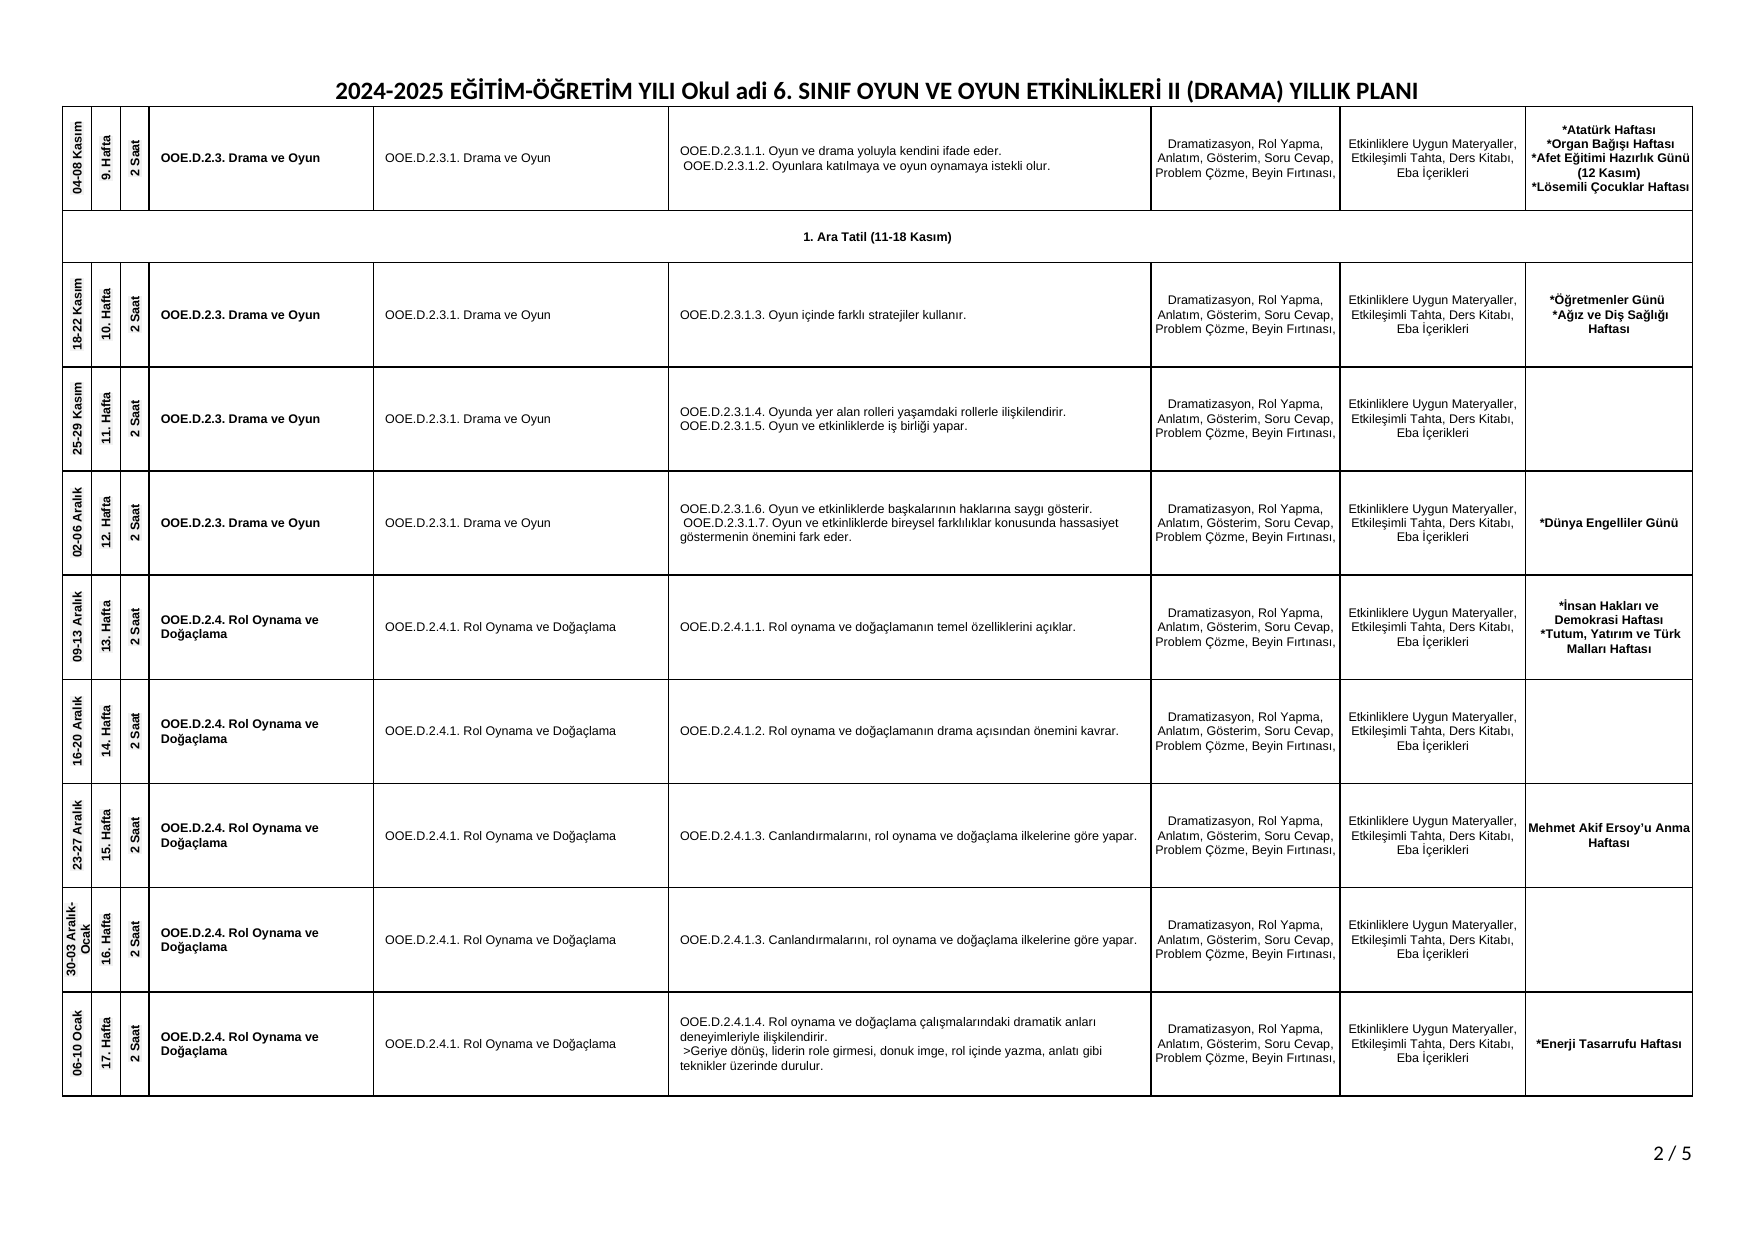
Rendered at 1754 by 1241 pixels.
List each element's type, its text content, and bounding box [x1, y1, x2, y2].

table_cell Etkinliklere Uygun Materyaller, Etkileşimli Tahta, Ders Kitabı, Eba İçerikleri [1341, 680, 1525, 783]
table_cell Etkinliklere Uygun Materyaller, Etkileşimli Tahta, Ders Kitabı, Eba İçerikleri [1341, 576, 1525, 678]
table_cell 16-20 Aralık [63, 680, 91, 783]
table_cell *Dünya Engelliler Günü [1526, 472, 1692, 574]
table_cell 09-13 Aralık [63, 576, 91, 678]
table_cell 2 Saat [121, 680, 148, 783]
table_cell Etkinliklere Uygun Materyaller, Etkileşimli Tahta, Ders Kitabı, Eba İçerikleri [1341, 472, 1525, 574]
table_cell Dramatizasyon, Rol Yapma, Anlatım, Gösterim, Soru Cevap, Problem Çözme, Beyin Fırtınası, [1152, 107, 1339, 210]
table_cell 15. Hafta [92, 784, 120, 887]
table_cell OOE.D.2.4.1. Rol Oynama ve Doğaçlama [374, 784, 668, 887]
table_cell 17. Hafta [92, 993, 120, 1095]
table_cell 2 Saat [121, 107, 148, 210]
table_cell OOE.D.2.4.1.2. Rol oynama ve doğaçlamanın drama açısından önemini kavrar. [669, 680, 1150, 783]
table_cell OOE.D.2.3.1. Drama ve Oyun [374, 107, 668, 210]
table_cell OOE.D.2.4.1.3. Canlandırmalarını, rol oynama ve doğaçlama ilkelerine göre yapar. [669, 888, 1150, 991]
table_cell OOE.D.2.3.1. Drama ve Oyun [374, 472, 668, 574]
table_cell *Atatürk Haftası *Organ Bağışı Haftası *Afet Eğitimi Hazırlık Günü (12 Kasım) *Lösemili Çocuklar Haftası [1526, 107, 1692, 210]
table_cell OOE.D.2.4. Rol Oynama ve Doğaçlama [150, 680, 373, 783]
table_cell 13. Hafta [92, 576, 120, 678]
table_cell 2 Saat [121, 888, 148, 991]
table_cell 25-29 Kasım [63, 368, 91, 470]
table_cell 14. Hafta [92, 680, 120, 783]
table_cell Etkinliklere Uygun Materyaller, Etkileşimli Tahta, Ders Kitabı, Eba İçerikleri [1341, 368, 1525, 470]
table_cell OOE.D.2.4. Rol Oynama ve Doğaçlama [150, 888, 373, 991]
table_cell 1. Ara Tatil (11-18 Kasım) [63, 211, 1692, 262]
table_cell 16. Hafta [92, 888, 120, 991]
table_cell OOE.D.2.3.1.3. Oyun içinde farklı stratejiler kullanır. [669, 263, 1150, 366]
table_cell OOE.D.2.3. Drama ve Oyun [150, 263, 373, 366]
table_cell OOE.D.2.4.1. Rol Oynama ve Doğaçlama [374, 993, 668, 1095]
table_cell 2 Saat [121, 784, 148, 887]
table_cell 2 Saat [121, 368, 148, 470]
table_cell 10. Hafta [92, 263, 120, 366]
table_cell OOE.D.2.4.1.1. Rol oynama ve doğaçlamanın temel özelliklerini açıklar. [669, 576, 1150, 678]
table_cell Dramatizasyon, Rol Yapma, Anlatım, Gösterim, Soru Cevap, Problem Çözme, Beyin Fırtınası, [1152, 472, 1339, 574]
table_cell Dramatizasyon, Rol Yapma, Anlatım, Gösterim, Soru Cevap, Problem Çözme, Beyin Fırtınası, [1152, 368, 1339, 470]
table_cell 23-27 Aralık [63, 784, 91, 887]
table_cell Mehmet Akif Ersoy’u Anma Haftası [1526, 784, 1692, 887]
table_cell OOE.D.2.3.1.1. Oyun ve drama yoluyla kendini ifade eder. OOE.D.2.3.1.2. Oyunlara katılmaya ve oyun oynamaya istekli olur. [669, 107, 1150, 210]
table_cell OOE.D.2.4. Rol Oynama ve Doğaçlama [150, 993, 373, 1095]
table_cell *İnsan Hakları ve Demokrasi Haftası *Tutum, Yatırım ve Türk Malları Haftası [1526, 576, 1692, 678]
table_cell OOE.D.2.4.1.3. Canlandırmalarını, rol oynama ve doğaçlama ilkelerine göre yapar. [669, 784, 1150, 887]
table_cell 18-22 Kasım [63, 263, 91, 366]
table_cell Dramatizasyon, Rol Yapma, Anlatım, Gösterim, Soru Cevap, Problem Çözme, Beyin Fırtınası, [1152, 993, 1339, 1095]
table_cell OOE.D.2.3. Drama ve Oyun [150, 472, 373, 574]
table_cell Dramatizasyon, Rol Yapma, Anlatım, Gösterim, Soru Cevap, Problem Çözme, Beyin Fırtınası, [1152, 576, 1339, 678]
table_cell OOE.D.2.4.1. Rol Oynama ve Doğaçlama [374, 576, 668, 678]
table_cell 06-10 Ocak [63, 993, 91, 1095]
table_cell Etkinliklere Uygun Materyaller, Etkileşimli Tahta, Ders Kitabı, Eba İçerikleri [1341, 888, 1525, 991]
table_cell Dramatizasyon, Rol Yapma, Anlatım, Gösterim, Soru Cevap, Problem Çözme, Beyin Fırtınası, [1152, 263, 1339, 366]
table_cell Etkinliklere Uygun Materyaller, Etkileşimli Tahta, Ders Kitabı, Eba İçerikleri [1341, 263, 1525, 366]
table_cell OOE.D.2.4. Rol Oynama ve Doğaçlama [150, 576, 373, 678]
table_cell 2 Saat [121, 993, 148, 1095]
table_cell OOE.D.2.3.1. Drama ve Oyun [374, 263, 668, 366]
table_cell [1526, 680, 1692, 783]
table_cell Dramatizasyon, Rol Yapma, Anlatım, Gösterim, Soru Cevap, Problem Çözme, Beyin Fırtınası, [1152, 680, 1339, 783]
table_cell 2 Saat [121, 472, 148, 574]
table_cell 2 Saat [121, 263, 148, 366]
table_cell Dramatizasyon, Rol Yapma, Anlatım, Gösterim, Soru Cevap, Problem Çözme, Beyin Fırtınası, [1152, 888, 1339, 991]
table_cell OOE.D.2.4.1. Rol Oynama ve Doğaçlama [374, 680, 668, 783]
table_cell Etkinliklere Uygun Materyaller, Etkileşimli Tahta, Ders Kitabı, Eba İçerikleri [1341, 784, 1525, 887]
table_cell OOE.D.2.4. Rol Oynama ve Doğaçlama [150, 784, 373, 887]
table_cell Dramatizasyon, Rol Yapma, Anlatım, Gösterim, Soru Cevap, Problem Çözme, Beyin Fırtınası, [1152, 784, 1339, 887]
table_cell [1526, 368, 1692, 470]
table_cell OOE.D.2.3.1.6. Oyun ve etkinliklerde başkalarının haklarına saygı gösterir. OOE.D.2.3.1.7. Oyun ve etkinliklerde bireysel farklılıklar konusunda hassasiyet göstermenin önemini fark eder. [669, 472, 1150, 574]
table_cell 11. Hafta [92, 368, 120, 470]
table_cell 9. Hafta [92, 107, 120, 210]
table_cell OOE.D.2.3.1.4. Oyunda yer alan rolleri yaşamdaki rollerle ilişkilendirir. OOE.D.2.3.1.5. Oyun ve etkinliklerde iş birliği yapar. [669, 368, 1150, 470]
table_cell Etkinliklere Uygun Materyaller, Etkileşimli Tahta, Ders Kitabı, Eba İçerikleri [1341, 107, 1525, 210]
table_cell [1526, 888, 1692, 991]
table_cell 30-03 Aralık-Ocak [63, 888, 91, 991]
table_cell OOE.D.2.3.1. Drama ve Oyun [374, 368, 668, 470]
table_cell *Enerji Tasarrufu Haftası [1526, 993, 1692, 1095]
table_cell 04-08 Kasım [63, 107, 91, 210]
table_cell 12. Hafta [92, 472, 120, 574]
table_cell OOE.D.2.3. Drama ve Oyun [150, 368, 373, 470]
table_cell 02-06 Aralık [63, 472, 91, 574]
table_cell OOE.D.2.4.1. Rol Oynama ve Doğaçlama [374, 888, 668, 991]
table_cell *Öğretmenler Günü *Ağız ve Diş Sağlığı Haftası [1526, 263, 1692, 366]
table_cell OOE.D.2.3. Drama ve Oyun [150, 107, 373, 210]
table_cell Etkinliklere Uygun Materyaller, Etkileşimli Tahta, Ders Kitabı, Eba İçerikleri [1341, 993, 1525, 1095]
table_cell 2 Saat [121, 576, 148, 678]
